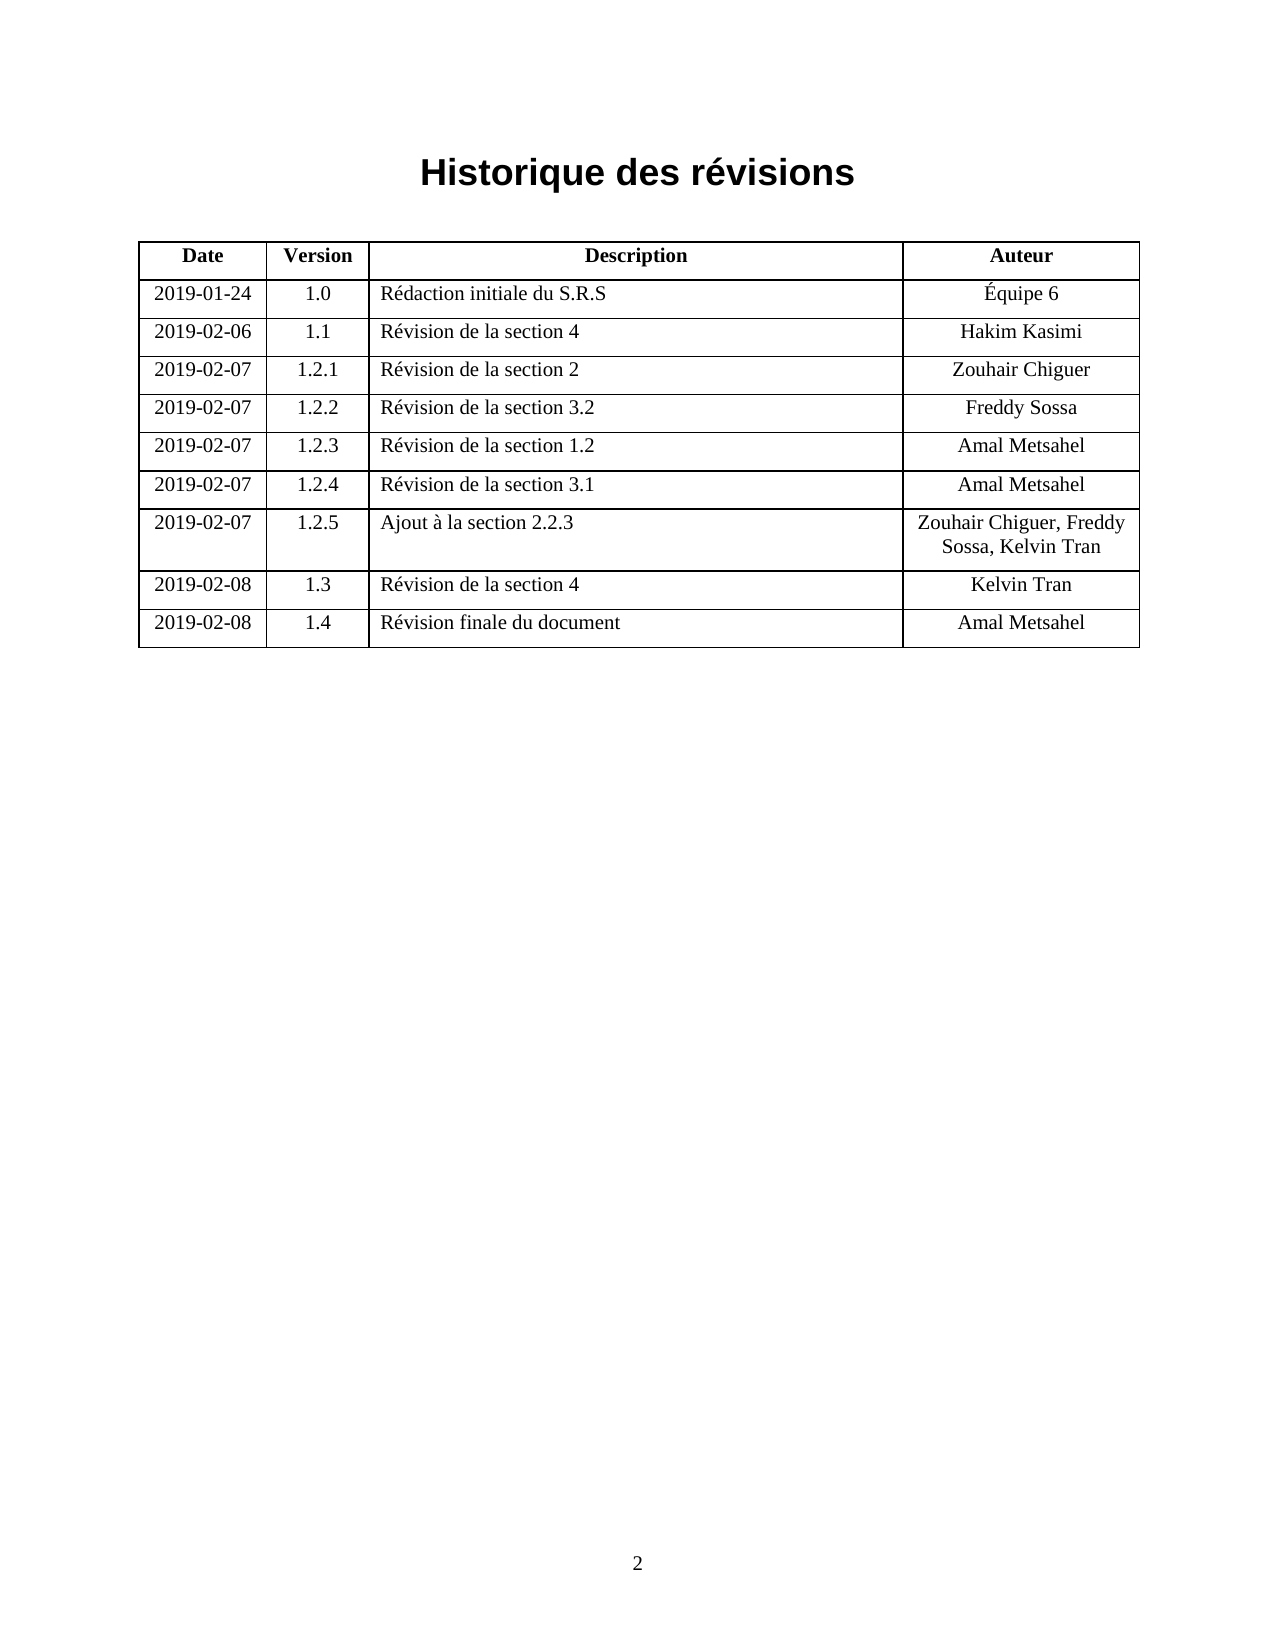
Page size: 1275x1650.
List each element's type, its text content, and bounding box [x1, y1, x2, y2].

table_cell 2019-02-06 [140, 319, 266, 356]
table_header Date [140, 243, 266, 279]
table_cell Révision finale du document [370, 610, 902, 647]
table_cell 1.1 [267, 319, 368, 356]
table_cell 2019-01-24 [140, 281, 266, 317]
table_cell Freddy Sossa [904, 395, 1139, 432]
table_cell 1.4 [267, 610, 368, 647]
table_cell Révision de la section 4 [370, 572, 902, 608]
table_cell Amal Metsahel [904, 610, 1139, 647]
table_cell Kelvin Tran [904, 572, 1139, 608]
table_cell 1.2.5 [267, 510, 368, 570]
table_cell 2019-02-07 [140, 357, 266, 394]
table_header Description [370, 243, 902, 279]
table_cell Rédaction initiale du S.R.S [370, 281, 902, 317]
table_cell Ajout à la section 2.2.3 [370, 510, 902, 570]
table_cell 1.2.3 [267, 433, 368, 470]
table_cell 1.2.1 [267, 357, 368, 394]
table_header Auteur [904, 243, 1139, 279]
table_cell 2019-02-07 [140, 510, 266, 570]
table_cell 2019-02-07 [140, 472, 266, 508]
table_header Version [267, 243, 368, 279]
table_cell Révision de la section 4 [370, 319, 902, 356]
table_cell Révision de la section 1.2 [370, 433, 902, 470]
table_cell Zouhair Chiguer [904, 357, 1139, 394]
table_cell Zouhair Chiguer, Freddy Sossa, Kelvin Tran [904, 510, 1139, 570]
table_cell Amal Metsahel [904, 472, 1139, 508]
table_cell 1.0 [267, 281, 368, 317]
table_cell Révision de la section 2 [370, 357, 902, 394]
table_cell 2019-02-08 [140, 610, 266, 647]
table_cell 1.2.2 [267, 395, 368, 432]
title Historique des révisions [150, 150, 1125, 193]
table_cell 2019-02-07 [140, 433, 266, 470]
table_cell Révision de la section 3.1 [370, 472, 902, 508]
table_cell Amal Metsahel [904, 433, 1139, 470]
table_cell Révision de la section 3.2 [370, 395, 902, 432]
table_cell 1.3 [267, 572, 368, 608]
table_cell Équipe 6 [904, 281, 1139, 317]
table_cell 2019-02-07 [140, 395, 266, 432]
table_cell 1.2.4 [267, 472, 368, 508]
table_cell Hakim Kasimi [904, 319, 1139, 356]
table_cell 2019-02-08 [140, 572, 266, 608]
